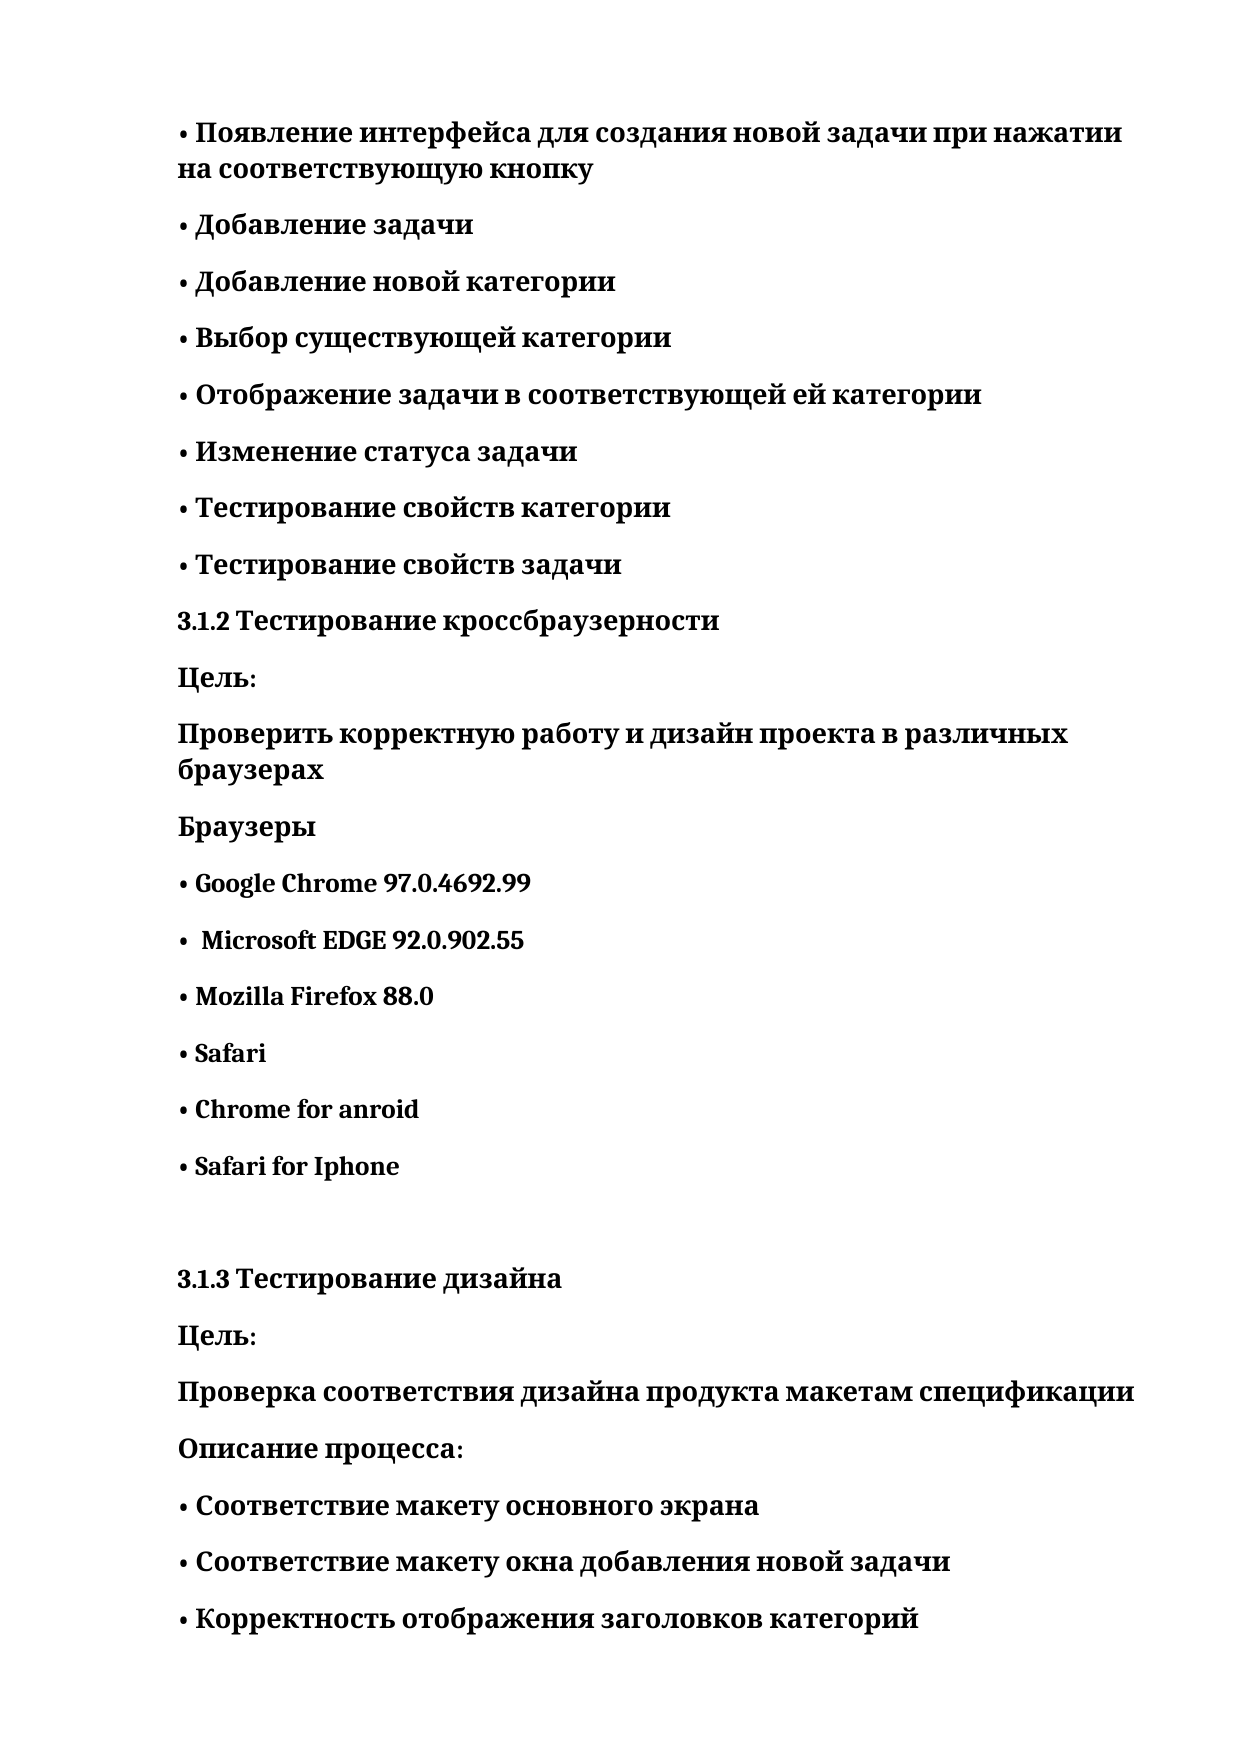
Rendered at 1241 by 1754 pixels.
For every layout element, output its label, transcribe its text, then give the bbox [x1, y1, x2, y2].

text • Изменение статуса задачи [177, 437, 1152, 468]
text • Chrome for anroid [177, 1094, 1152, 1126]
text 3.1.3 Тестирование дизайна [177, 1264, 1152, 1295]
text • Отображение задачи в соответствующей ей категории [177, 380, 1152, 411]
text Проверить корректную работу и дизайн проекта в различных браузерах [177, 719, 1152, 786]
text 3.1.2 Тестирование кроссбраузерности [177, 606, 1152, 637]
text • Тестирование свойств категории [177, 493, 1152, 524]
text Проверка соответствия дизайна продукта макетам спецификации [177, 1377, 1152, 1408]
text • Safari [177, 1038, 1152, 1069]
text • Корректность отображения заголовков категорий [177, 1604, 1152, 1635]
text Цель: [177, 663, 1152, 694]
text • Google Chrome 97.0.4692.99 [177, 868, 1152, 899]
text • Тестирование свойств задачи [177, 550, 1152, 581]
text • Microsoft EDGE 92.0.902.55 [177, 925, 1152, 956]
text • Добавление новой категории [177, 267, 1152, 298]
text Браузеры [177, 812, 1152, 843]
text • Соответствие макету окна добавления новой задачи [177, 1547, 1152, 1578]
text • Выбор существующей категории [177, 323, 1152, 355]
text • Mozilla Firefox 88.0 [177, 981, 1152, 1013]
text • Соответствие макету основного экрана [177, 1491, 1152, 1522]
text • Добавление задачи [177, 210, 1152, 242]
text • Появление интерфейса для создания новой задачи при нажатии на соответствующую кнопку [177, 118, 1152, 185]
text Цель: [177, 1321, 1152, 1352]
text Описание процесса: [177, 1434, 1152, 1465]
text • Safari for Iphone [177, 1151, 1152, 1182]
